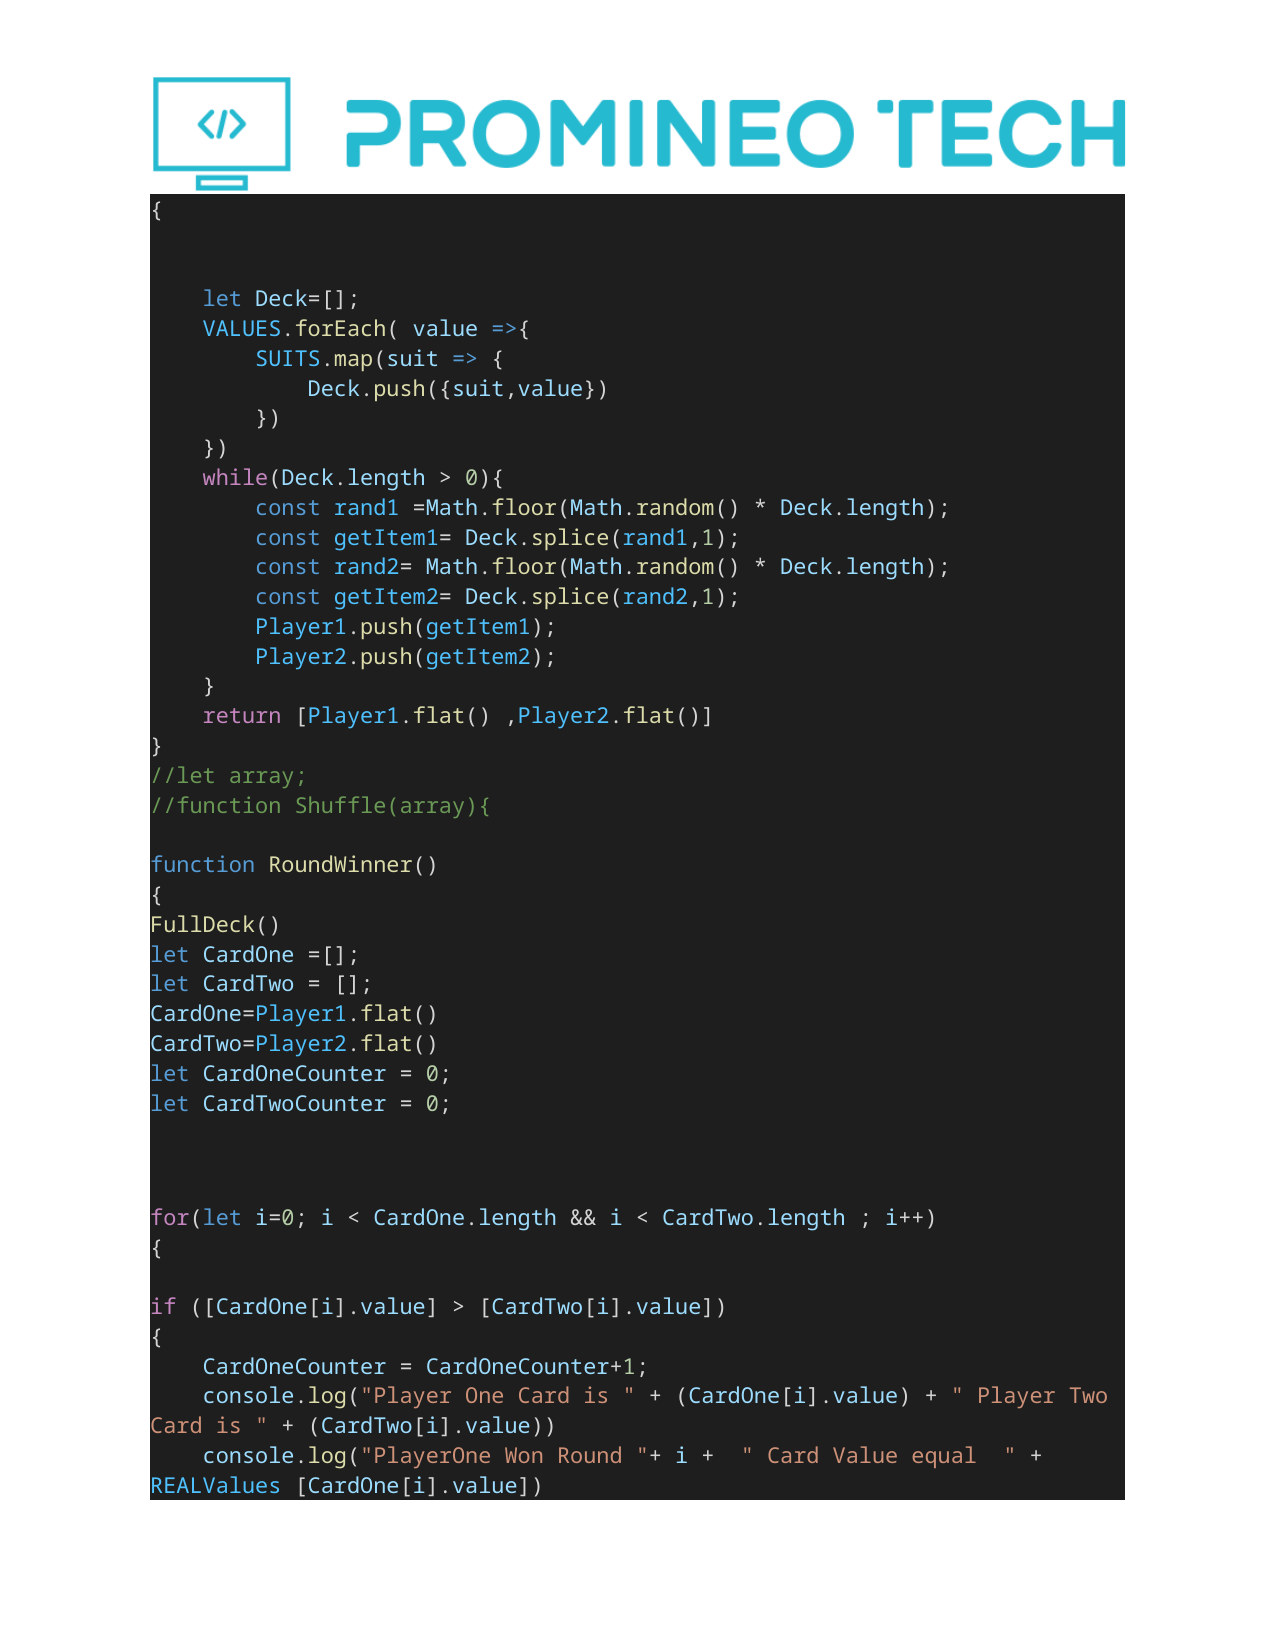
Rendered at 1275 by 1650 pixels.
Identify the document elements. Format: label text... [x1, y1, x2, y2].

text }) [150, 432, 1125, 462]
text Deck.push({suit,value}) [150, 372, 1125, 402]
text const getItem2= Deck.splice(rand2,1); [150, 581, 1125, 611]
text } [150, 730, 1125, 760]
text let CardTwoCounter = 0; [150, 1087, 1125, 1117]
text { [150, 879, 1125, 909]
text for(let i=0; i < CardOne.length && i < CardTwo.length ; i++) [150, 1202, 1125, 1232]
text { [150, 194, 1125, 223]
text const rand2= Math.floor(Math.random() * Deck.length); [150, 551, 1125, 581]
text return [Player1.flat() ,Player2.flat()] [150, 700, 1125, 730]
text }) [150, 402, 1125, 432]
text let CardTwo = []; [150, 968, 1125, 998]
text //function Shuffle(array){ [150, 789, 1125, 819]
text let CardOneCounter = 0; [150, 1058, 1125, 1087]
text FullDeck() [150, 909, 1125, 938]
text const getItem1= Deck.splice(rand1,1); [150, 521, 1125, 551]
text const rand1 =Math.floor(Math.random() * Deck.length); [150, 492, 1125, 521]
text { [150, 1232, 1125, 1261]
text while(Deck.length > 0){ [150, 462, 1125, 492]
text //let array; [150, 760, 1125, 789]
text console.log("PlayerOne Won Round "+ i + " Card Value equal " + REALValues [CardOne[i].value]) [150, 1440, 1125, 1500]
text { [150, 1321, 1125, 1351]
text CardTwo=Player2.flat() [150, 1028, 1125, 1058]
picture [150, 75, 1125, 194]
text let Deck=[]; [150, 283, 1125, 313]
text console.log("Player One Card is " + (CardOne[i].value) + " Player Two Card is " + (CardTwo[i].value)) [150, 1381, 1125, 1440]
text CardOneCounter = CardOneCounter+1; [150, 1351, 1125, 1381]
text CardOne=Player1.flat() [150, 998, 1125, 1028]
text if ([CardOne[i].value] > [CardTwo[i].value]) [150, 1291, 1125, 1321]
text Player1.push(getItem1); [150, 611, 1125, 641]
text let CardOne =[]; [150, 938, 1125, 968]
text SUITS.map(suit => { [150, 343, 1125, 372]
text VALUES.forEach( value =>{ [150, 313, 1125, 343]
text function RoundWinner() [150, 849, 1125, 879]
text } [150, 670, 1125, 700]
text Player2.push(getItem2); [150, 641, 1125, 670]
